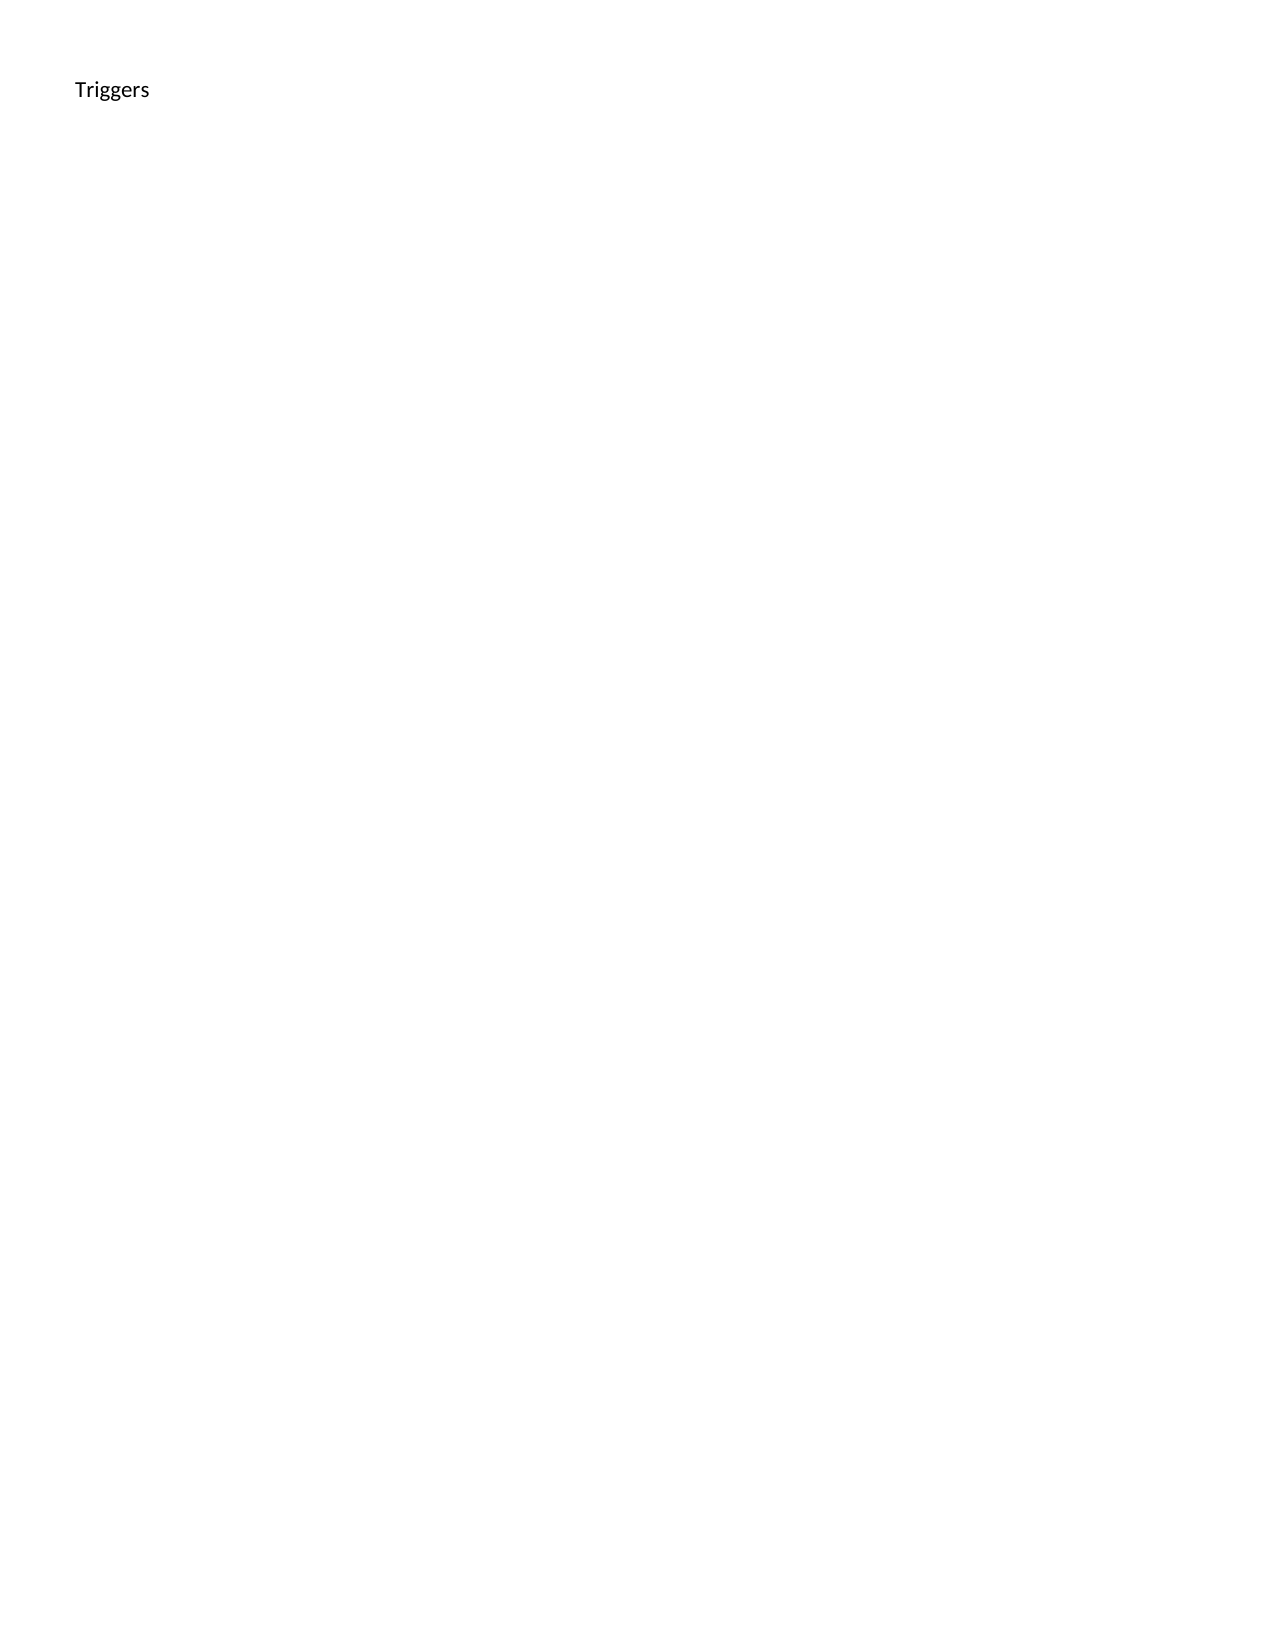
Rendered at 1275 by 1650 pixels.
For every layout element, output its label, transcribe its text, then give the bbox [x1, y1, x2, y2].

text Triggers [75, 75, 1200, 103]
